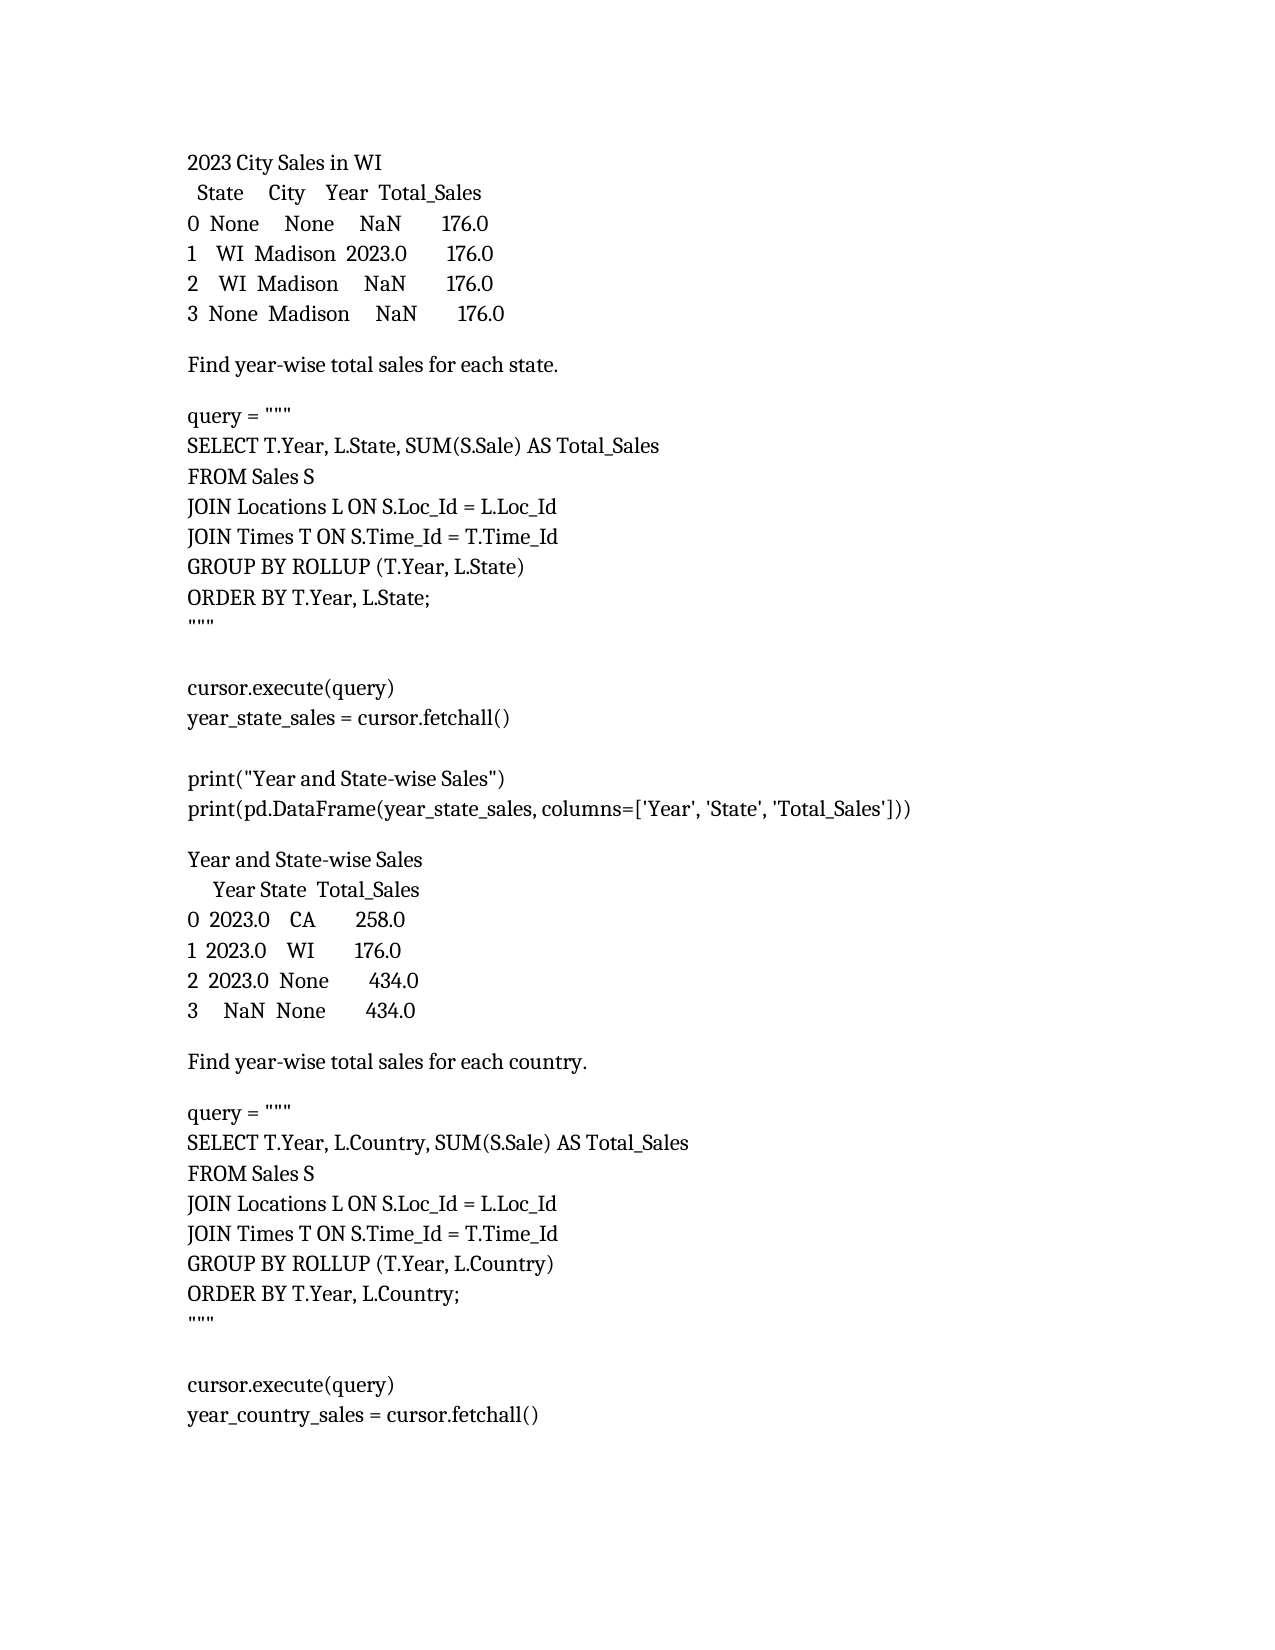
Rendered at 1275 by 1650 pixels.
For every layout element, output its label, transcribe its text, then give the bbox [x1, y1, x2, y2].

text Find year-wise total sales for each country. [187, 1049, 1087, 1075]
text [187, 1100, 1087, 1459]
text 2023 City Sales in WI State City Year Total_Sales 0 None None NaN 176.0 1 WI Madison 2023.0 176.0 2 WI Madison NaN 176.0 3 None Madison NaN 176.0 [187, 150, 1087, 327]
text Year and State-wise Sales Year State Total_Sales 0 2023.0 CA 258.0 1 2023.0 WI 176.0 2 2023.0 None 434.0 3 NaN None 434.0 [187, 847, 1087, 1024]
text query = """ SELECT T.Year, L.State, SUM(S.Sale) AS Total_Sales FROM Sales S JOIN Locations L ON S.Loc_Id = L.Loc_Id JOIN Times T ON S.Time_Id = T.Time_Id GROUP BY ROLLUP (T.Year, L.State) ORDER BY T.Year, L.State; """ cursor.execute(query) year_state_sales = cursor.fetchall() print("Year and State-wise Sales") print(pd.DataFrame(year_state_sales, columns=['Year', 'State', 'Total_Sales'])) [187, 403, 1087, 822]
text Find year-wise total sales for each state. [187, 352, 1087, 378]
